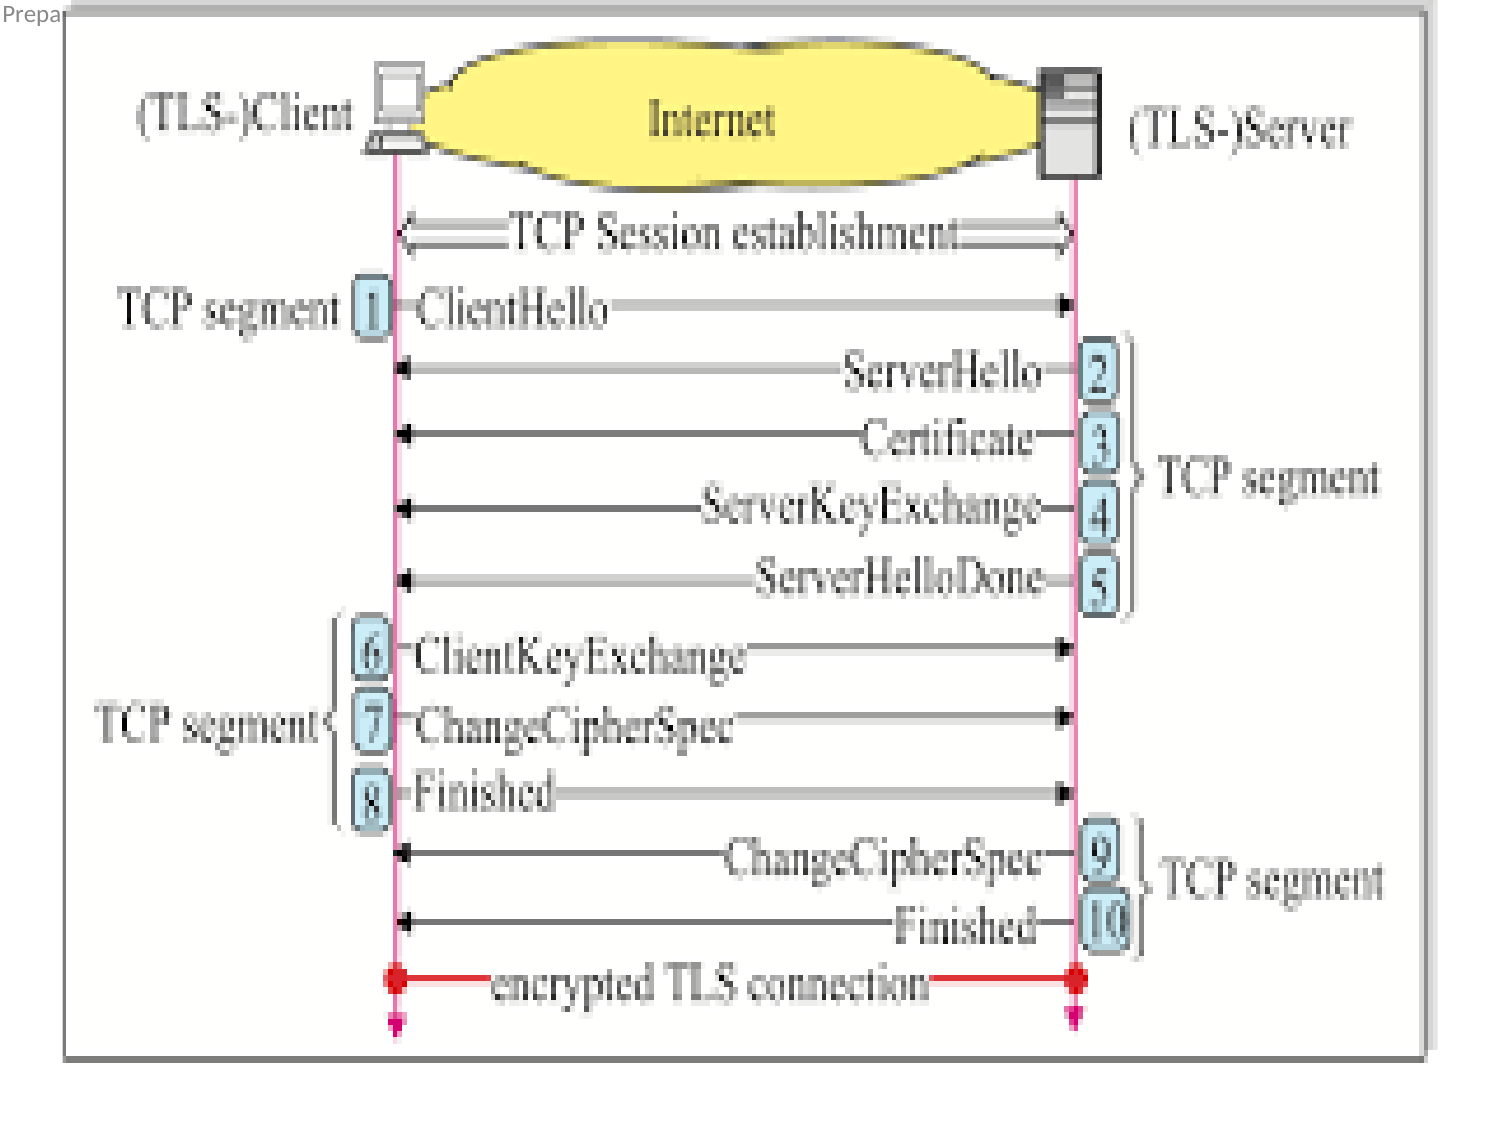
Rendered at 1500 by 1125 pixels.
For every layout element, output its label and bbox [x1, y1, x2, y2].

picture [62, 0, 1438, 1063]
